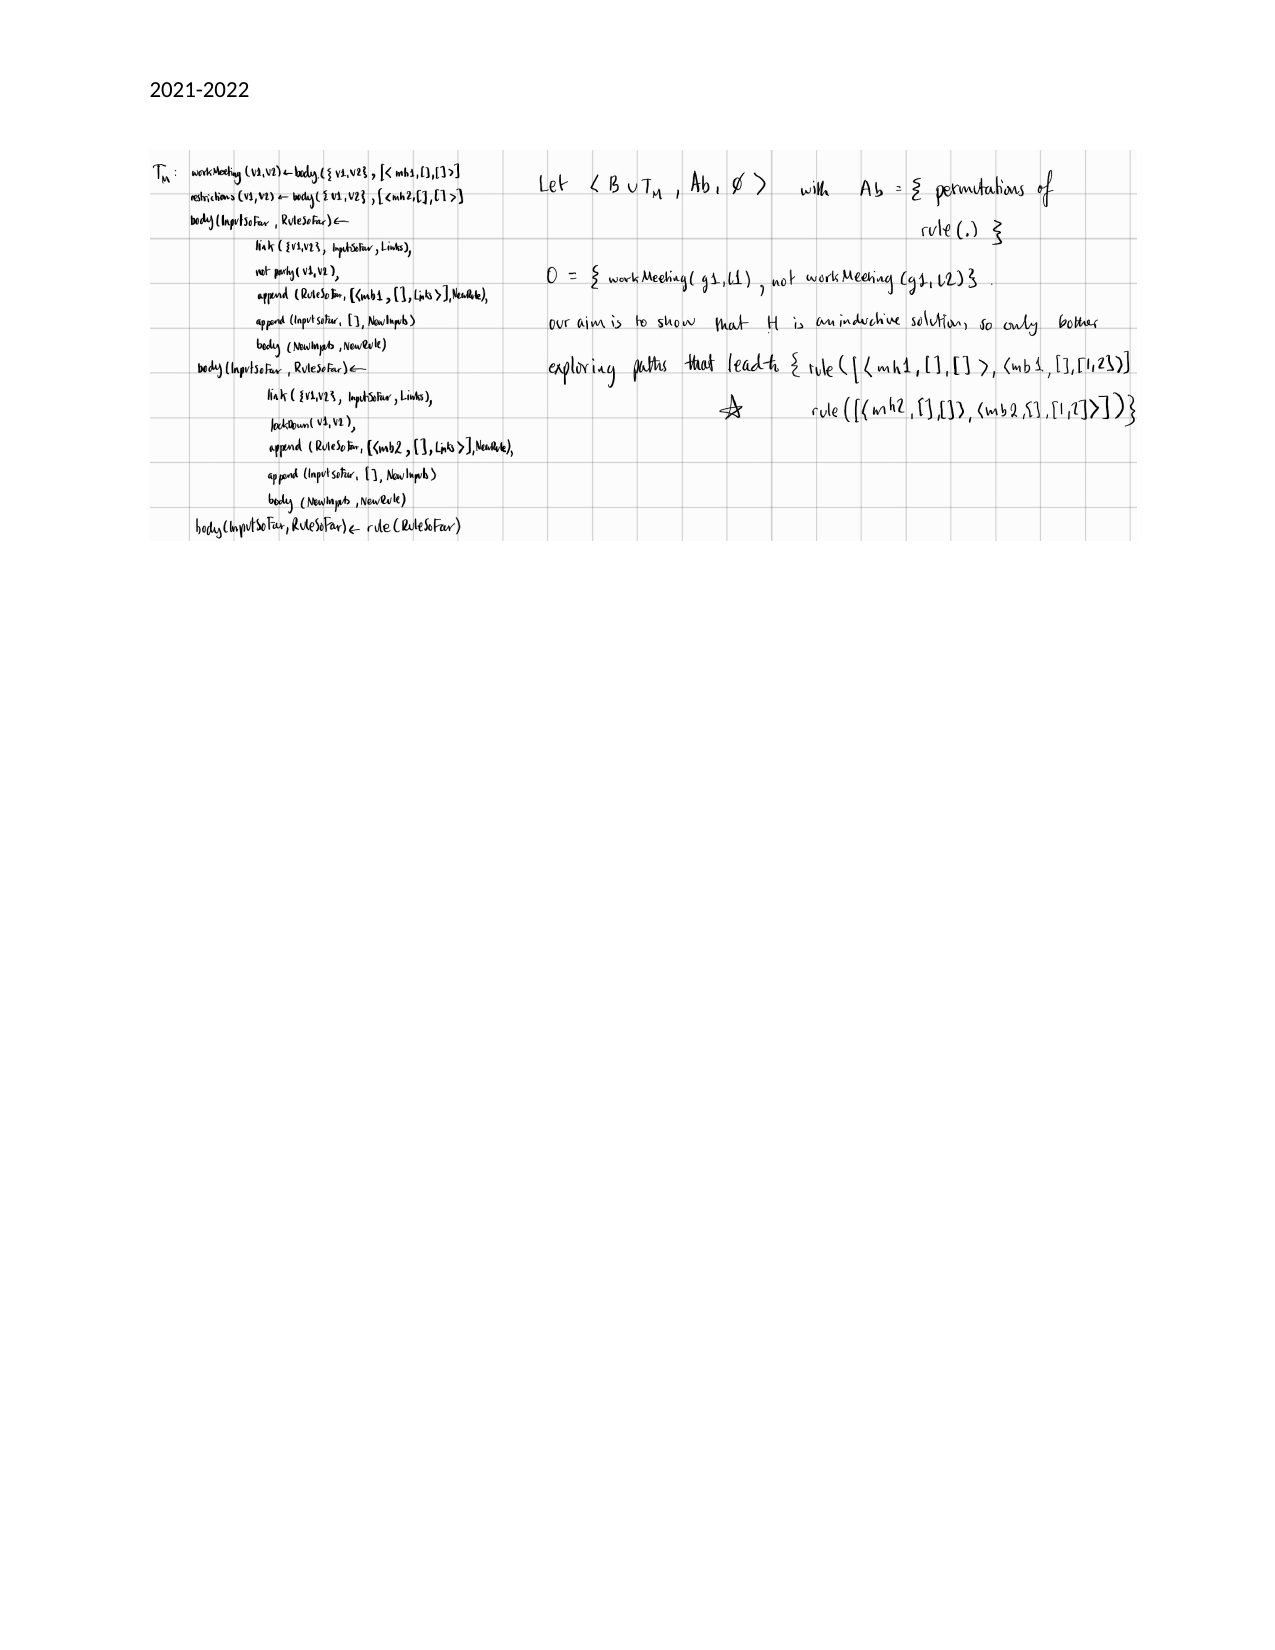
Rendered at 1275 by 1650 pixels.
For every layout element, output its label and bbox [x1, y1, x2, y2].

picture [150, 150, 1137, 541]
